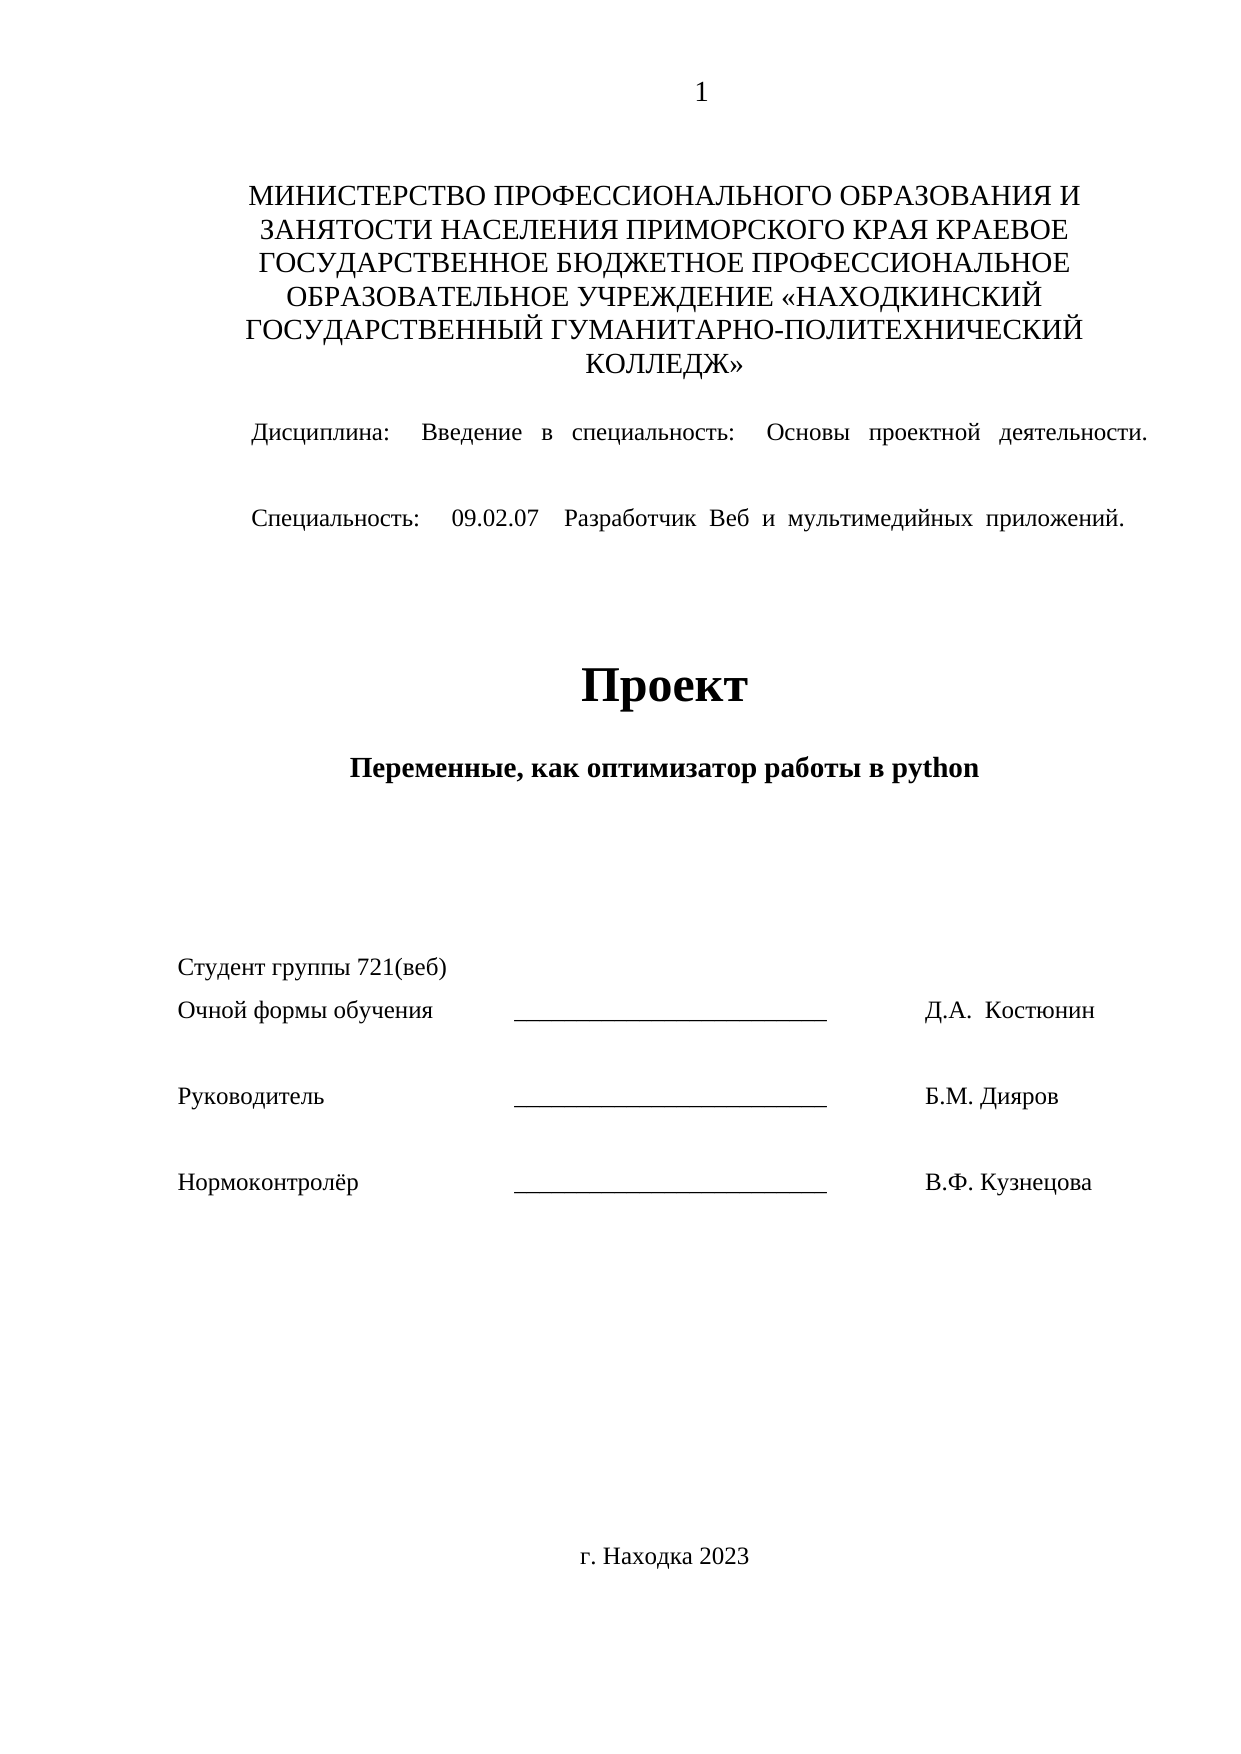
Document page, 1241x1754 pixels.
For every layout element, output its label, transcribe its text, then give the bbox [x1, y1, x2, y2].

table_cell Нормоконтролёр [166, 1168, 503, 1253]
table_cell _________________________ [503, 1081, 840, 1167]
table_header Студент группы 721(веб) Очной формы обучения [166, 952, 503, 1081]
text г. Находка 2023 [177, 1541, 1152, 1570]
table_cell Б.М. Дияров [840, 1081, 1083, 1167]
table_cell В.Ф. Кузнецова [840, 1168, 1177, 1253]
subtitle МИНИСТЕРСТВО ПРОФЕССИОНАЛЬНОГО ОБРАЗОВАНИЯ И ЗАНЯТОСТИ НАСЕЛЕНИЯ ПРИМОРСКОГО КРАЯ КРАЕВОЕ ГОСУДАРСТВЕННОЕ БЮДЖЕТНОЕ ПРОФЕССИОНАЛЬНОЕ ОБРАЗОВАТЕЛЬНОЕ УЧРЕЖДЕНИЕ «НАХОДКИНСКИЙ ГОСУДАРСТВЕННЫЙ ГУМАНИТАРНО-ПОЛИТЕХНИЧЕСКИЙ КОЛЛЕДЖ» [177, 178, 1152, 379]
table_header Д.А. Костюнин [840, 952, 1177, 1081]
text Специальность: 09.02.07 Разработчик Веб и мультимедийных приложений. [177, 503, 1152, 532]
table_cell Руководитель [166, 1081, 503, 1167]
subtitle Переменные, как оптимизатор работы в python [177, 750, 1152, 783]
table_cell _________________________ [503, 1168, 840, 1253]
table_header _________________________ [503, 952, 840, 1081]
text Дисциплина: Введение в специальность: Основы проектной деятельности. [177, 417, 1152, 446]
subtitle Проект [177, 655, 1152, 712]
